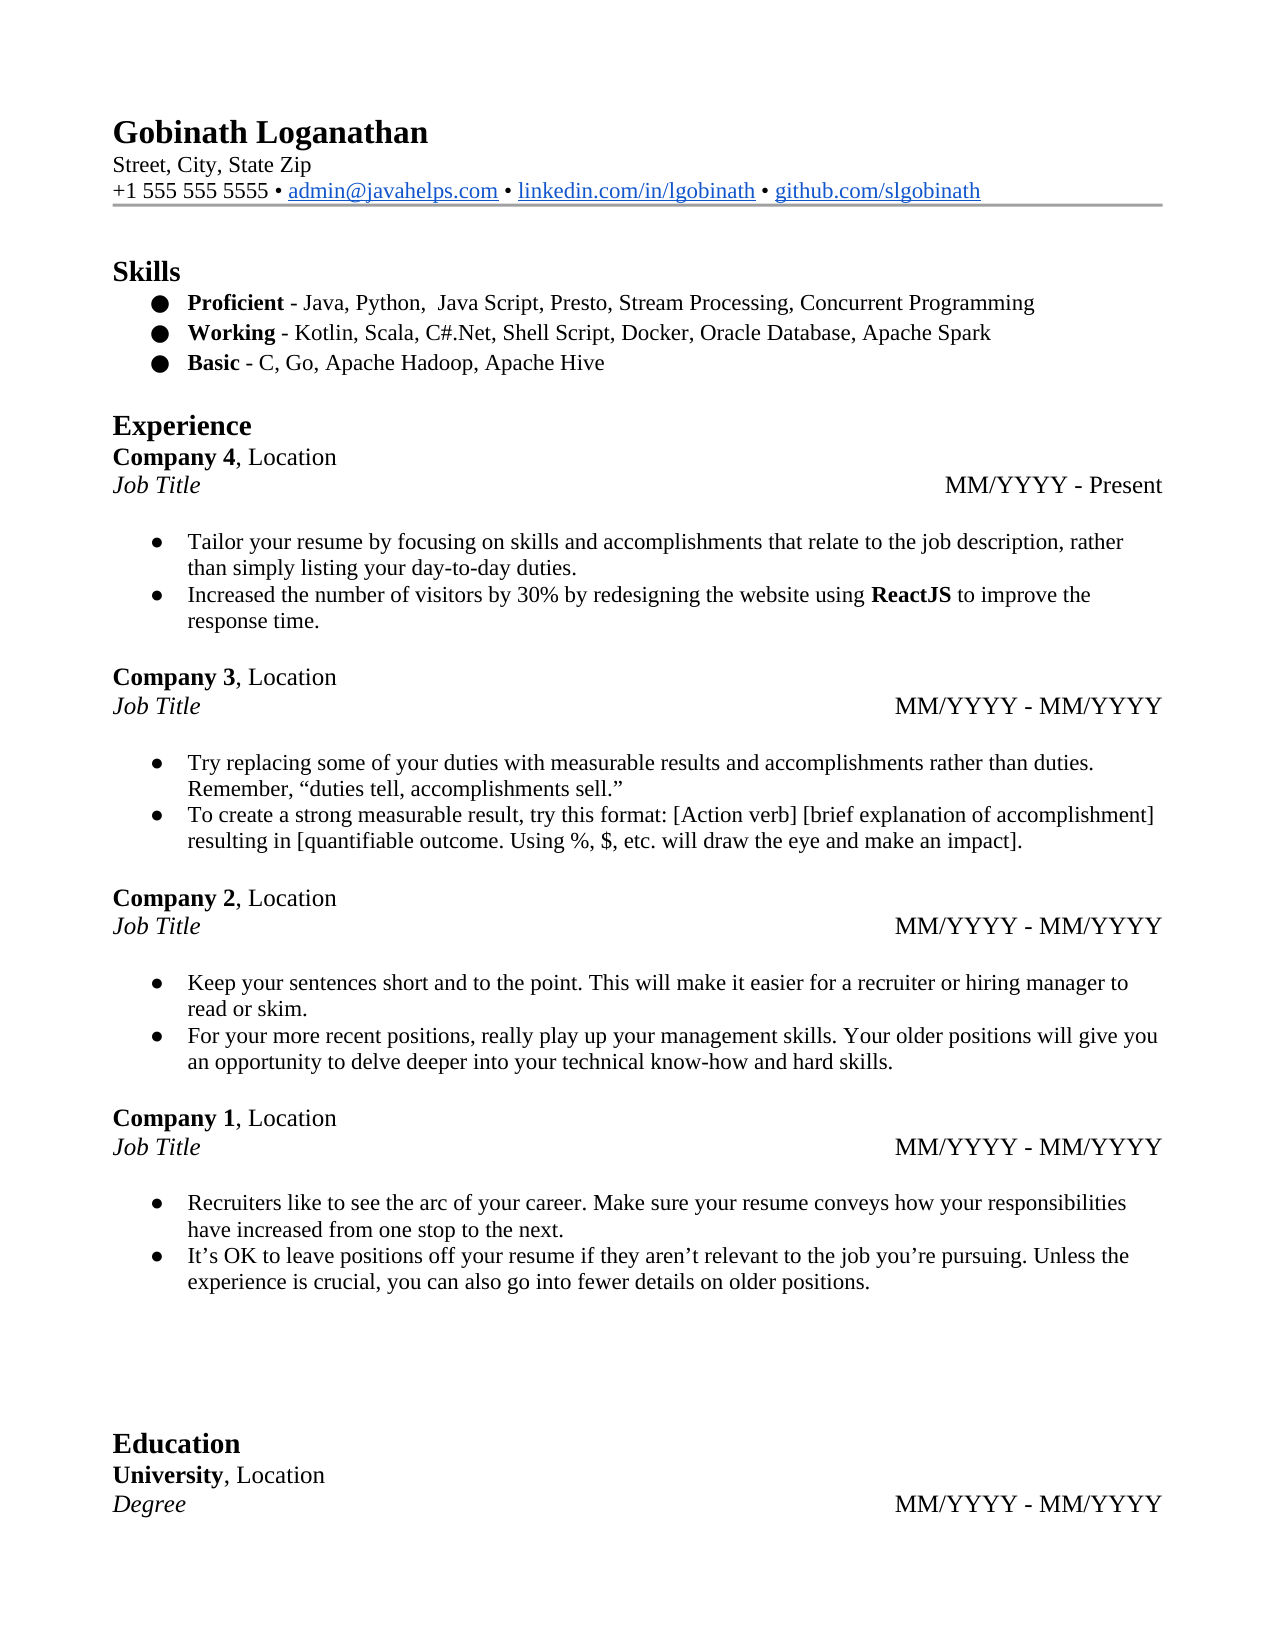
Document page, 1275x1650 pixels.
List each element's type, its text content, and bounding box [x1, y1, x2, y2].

list Working - Kotlin, Scala, C#.Net, Shell Script, Docker, Oracle Database, Apache Spark [150, 317, 1162, 347]
list Proficient - Java, Python, Java Script, Presto, Stream Processing, Concurrent Programming [150, 287, 1162, 317]
text Company 4, Location [112, 442, 1162, 471]
list Tailor your resume by focusing on skills and accomplishments that relate to the job description, rather than simply listing your day-to-day duties. [150, 528, 1162, 581]
text Company 1, Location [112, 1103, 1162, 1132]
text +1 555 555 5555 • admin@javahelps.com • linkedin.com/in/lgobinath • github.com/slgobinath [112, 177, 1162, 203]
text Company 3, Location [112, 662, 1162, 691]
text Experience [112, 408, 1162, 442]
list Increased the number of visitors by 30% by redesigning the website using ReactJS to improve the response time. [150, 581, 1162, 633]
list It’s OK to leave positions off your resume if they aren’t relevant to the job you’re pursuing. Unless the experience is crucial, you can also go into fewer details on older positions. [150, 1242, 1162, 1295]
text Job Title MM/YYYY - MM/YYYY [112, 911, 1162, 940]
text Education [112, 1427, 1162, 1460]
text University, Location [112, 1460, 1162, 1489]
list Basic - C, Go, Apache Hadoop, Apache Hive [150, 347, 1162, 377]
text Street, City, State Zip [112, 151, 1162, 177]
list Try replacing some of your duties with measurable results and accomplishments rather than duties. Remember, “duties tell, accomplishments sell.” [150, 748, 1162, 801]
text Job Title MM/YYYY - Present [112, 471, 1162, 499]
list Keep your sentences short and to the point. This will make it easier for a recruiter or hiring manager to read or skim. [150, 969, 1162, 1022]
list Recruiters like to see the arc of your career. Make sure your resume conveys how your responsibilities have increased from one stop to the next. [150, 1189, 1162, 1242]
text Company 2, Location [112, 883, 1162, 911]
text Skills [112, 254, 1162, 287]
text Degree MM/YYYY - MM/YYYY [112, 1489, 1162, 1518]
text Job Title MM/YYYY - MM/YYYY [112, 691, 1162, 720]
list For your more recent positions, really play up your management skills. Your older positions will give you an opportunity to delve deeper into your technical know-how and hard skills. [150, 1022, 1162, 1074]
list To create a strong measurable result, try this format: [Action verb] [brief explanation of accomplishment] resulting in [quantifiable outcome. Using %, $, etc. will draw the eye and make an impact]. [150, 801, 1162, 854]
text Job Title MM/YYYY - MM/YYYY [112, 1132, 1162, 1161]
text Gobinath Loganathan [112, 112, 1162, 151]
